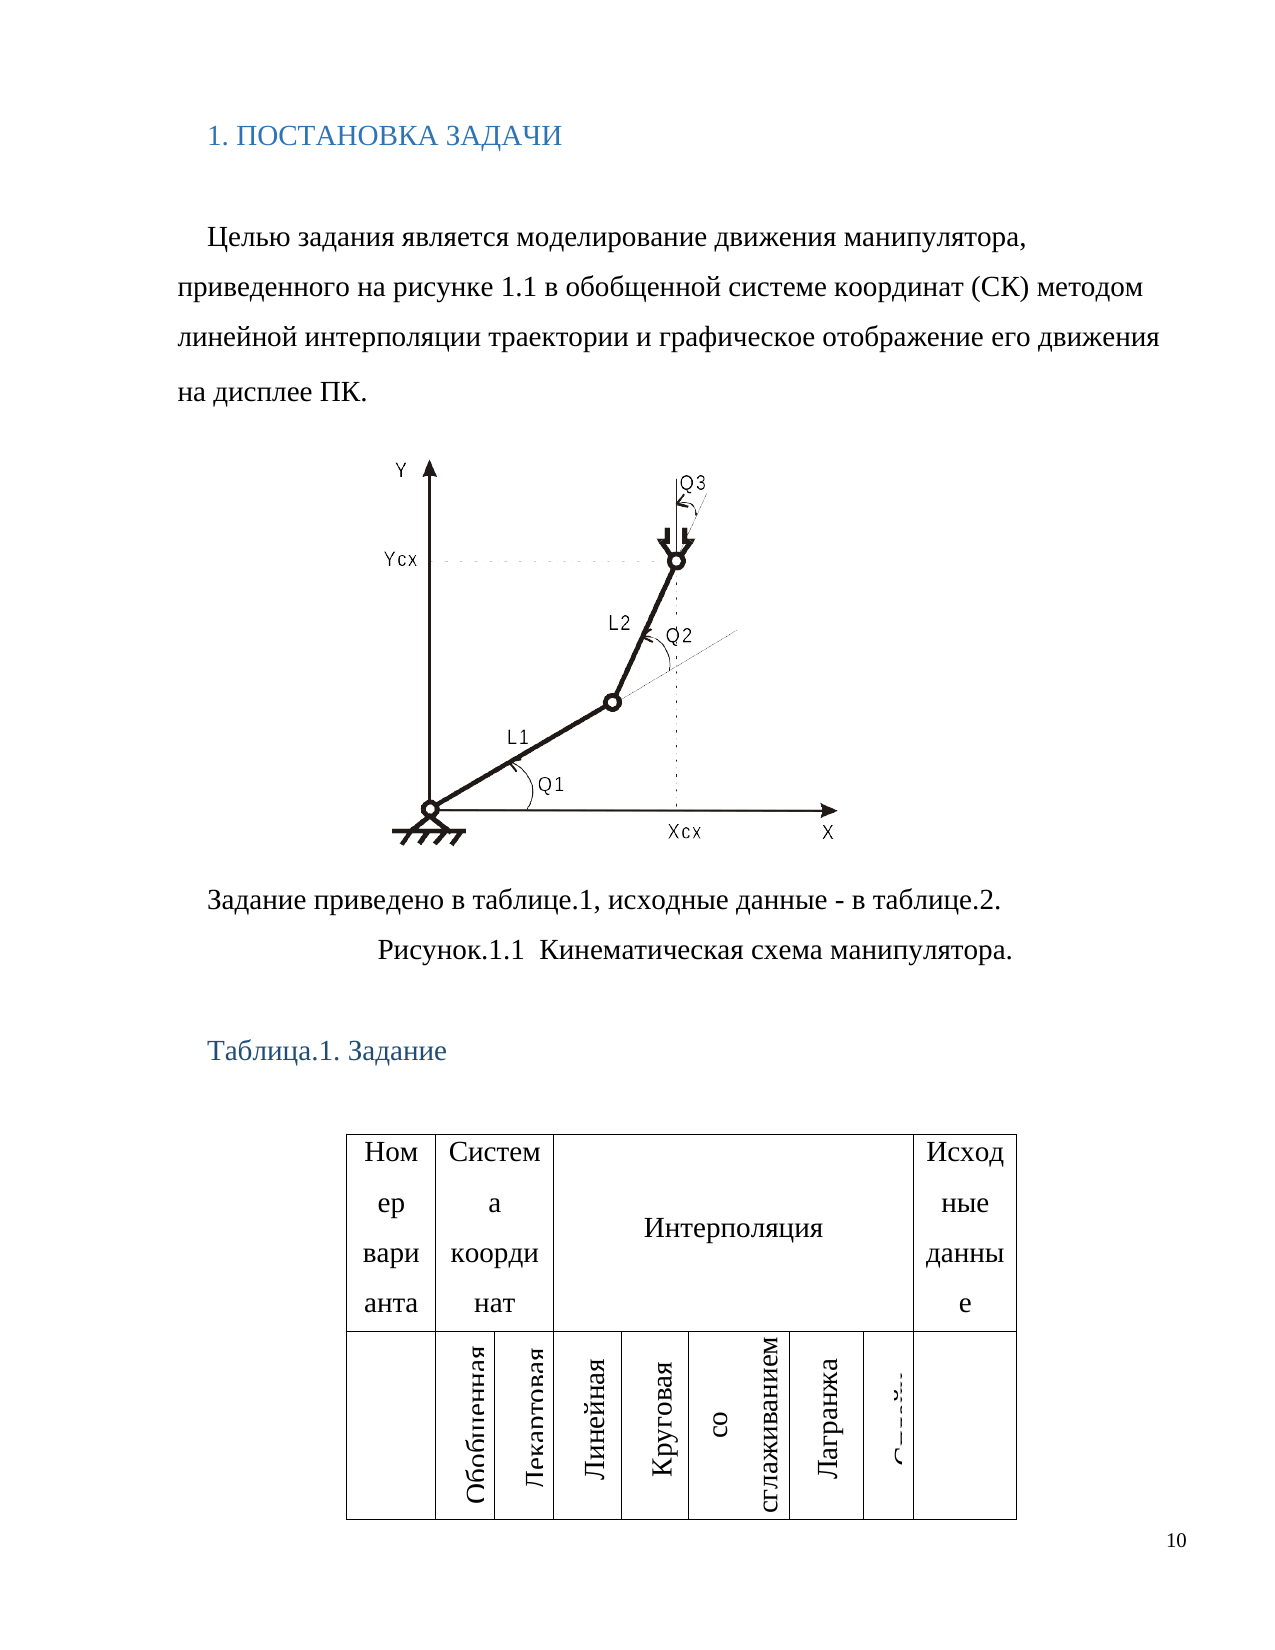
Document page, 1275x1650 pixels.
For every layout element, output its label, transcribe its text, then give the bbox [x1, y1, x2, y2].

table_header Номер варианта [347, 1135, 435, 1331]
table_header Исходные данные [914, 1135, 1016, 1331]
table_cell Декартовая [495, 1332, 553, 1519]
table_cell Обобщенная [436, 1332, 494, 1519]
text Рисунок.1.1 Кинематическая схема манипулятора. [177, 932, 1186, 966]
text Целью задания является моделирование движения манипулятора, приведенного на рисунке 1.1 в обобщенной системе координат (СК) методом линейной интерполяции траектории и графическое отображение его движения на дисплее ПК. [177, 219, 1186, 407]
table_cell [347, 1332, 435, 1519]
table_cell со сглаживанием отрезков [689, 1332, 789, 1519]
table_cell Сплайн [864, 1332, 913, 1519]
table_cell Линейная [554, 1332, 621, 1519]
table_header Система координат [436, 1135, 553, 1331]
table_cell [914, 1332, 1016, 1519]
subtitle 1. ПОСТАНОВКА ЗАДАЧИ [177, 118, 1186, 152]
subtitle Таблица.1. Задание [177, 1033, 1186, 1066]
table_cell Круговая [622, 1332, 688, 1519]
text Задание приведено в таблице.1, исходные данные - в таблице.2. [177, 424, 1186, 915]
table_header Интерполяция [554, 1135, 913, 1331]
table_cell Лагранжа [790, 1332, 863, 1519]
